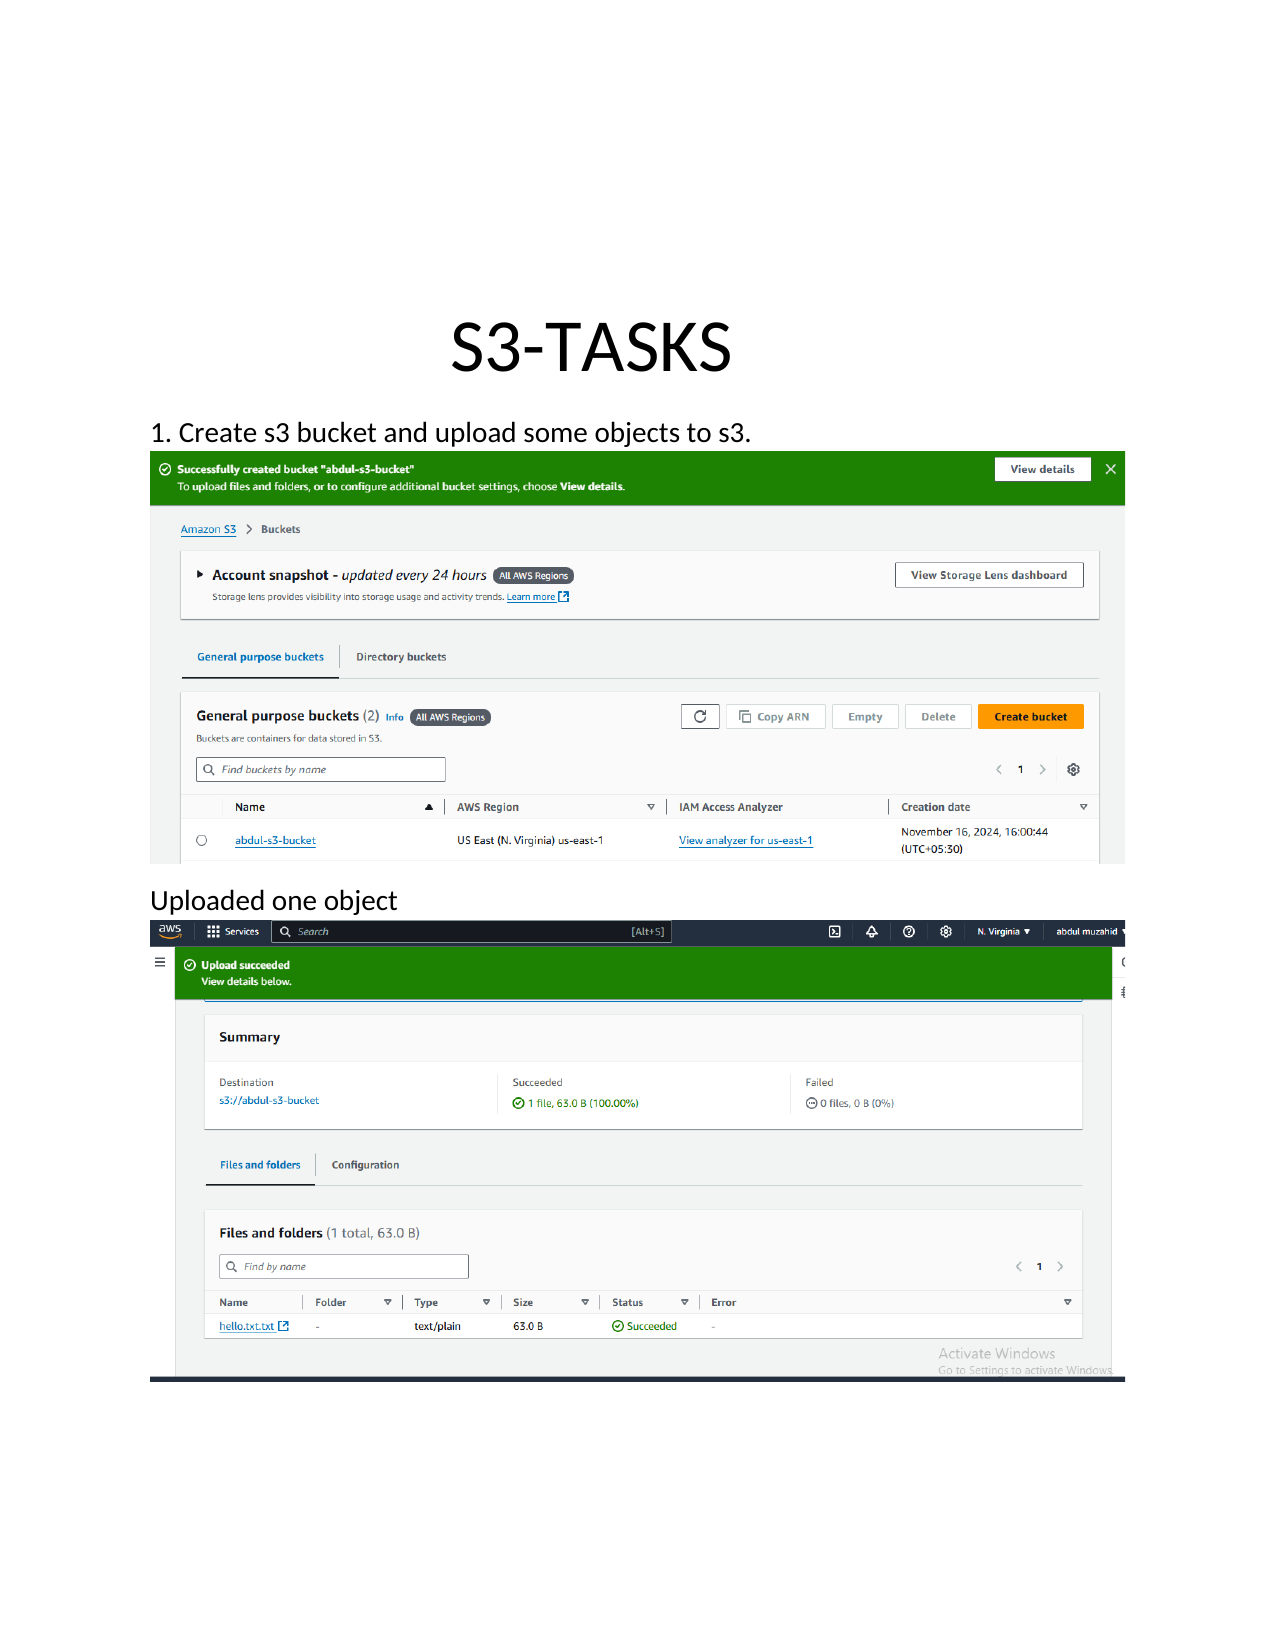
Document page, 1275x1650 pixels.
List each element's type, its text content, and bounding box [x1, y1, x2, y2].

text Uploaded one object [150, 882, 1125, 920]
picture [150, 920, 1125, 1382]
picture [150, 451, 1125, 864]
text 1. Create s3 bucket and upload some objects to s3. [150, 414, 1125, 451]
text S3-TASKS [375, 298, 1125, 390]
